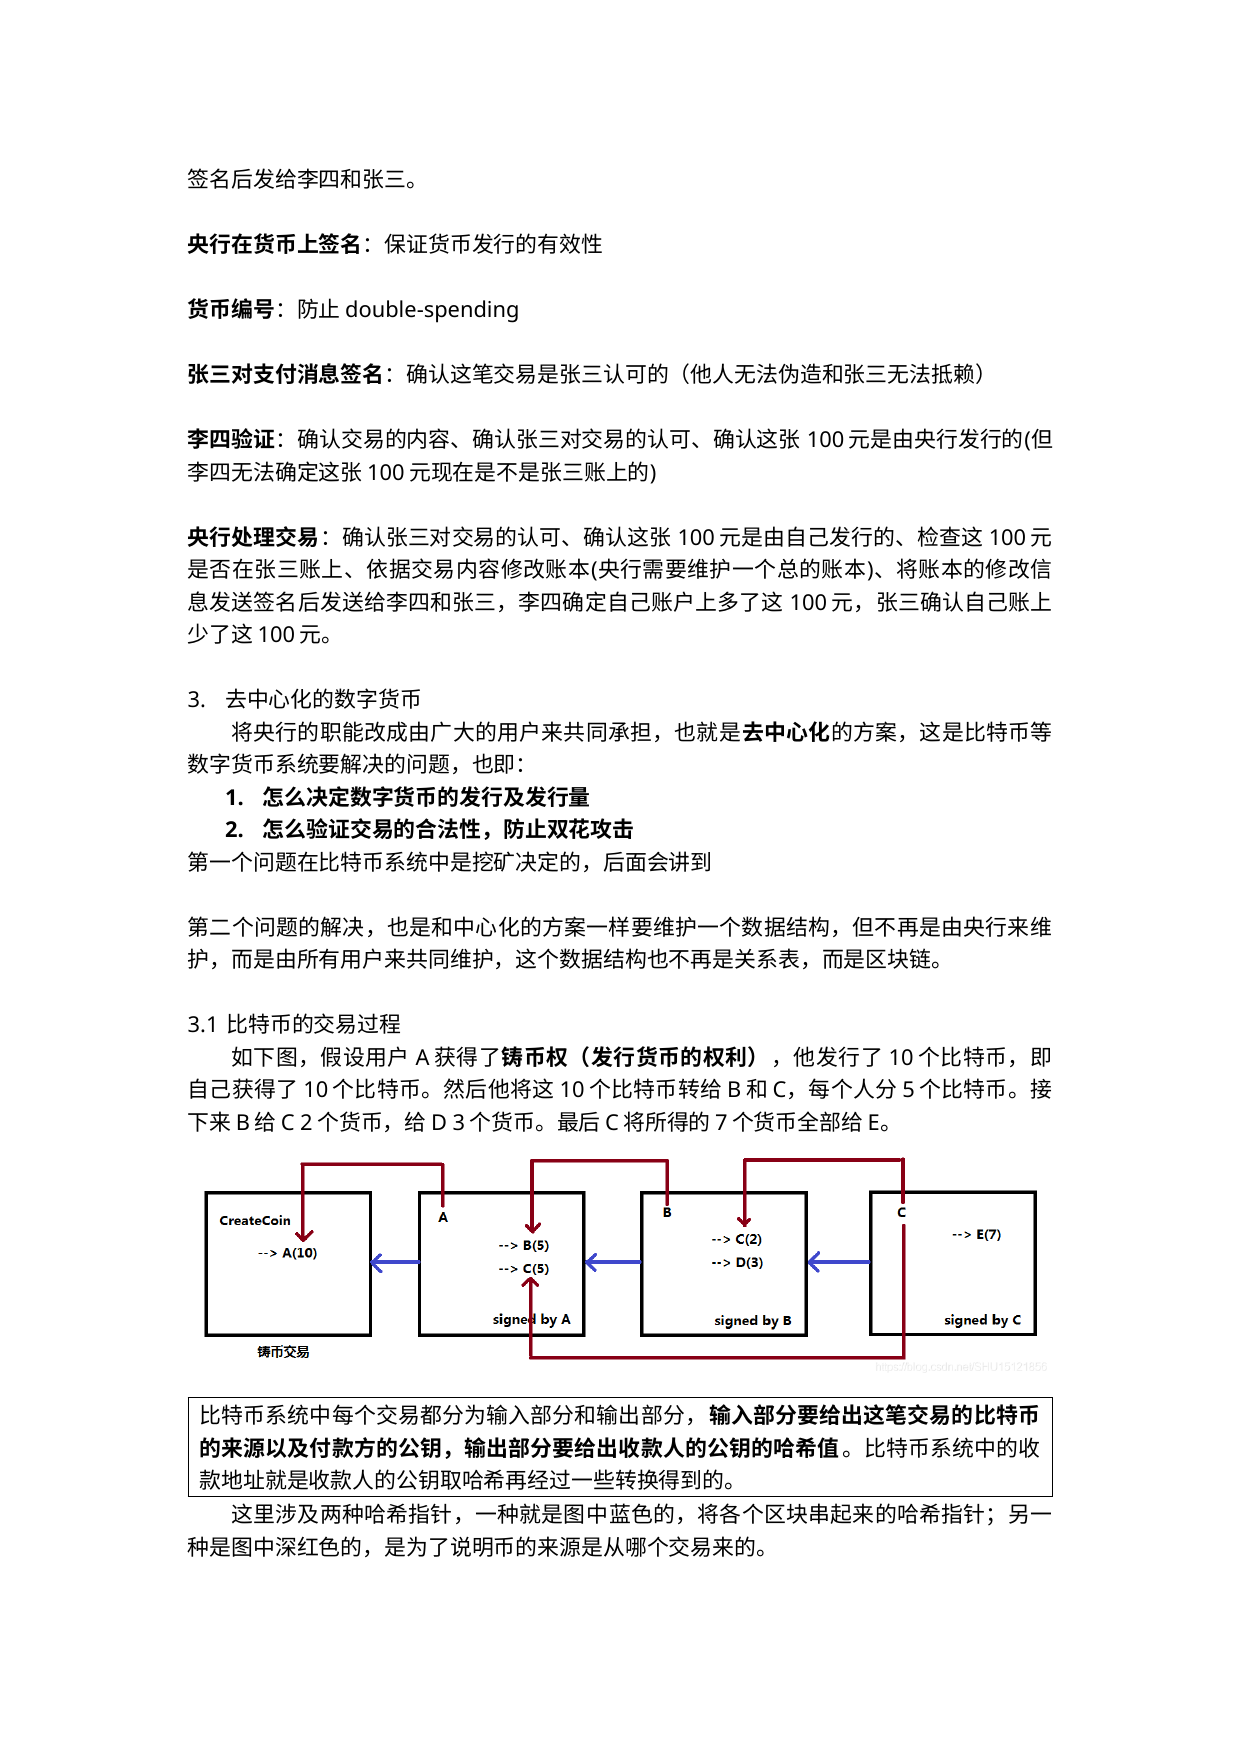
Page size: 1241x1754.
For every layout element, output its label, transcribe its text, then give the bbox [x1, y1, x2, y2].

text 第二个问题的解决，也是和中心化的方案一样要维护一个数据结构，但不再是由央行来维护，而是由所有用户来共同维护，这个数据结构也不再是关系表，而是区块链。 [187, 909, 1053, 974]
text 货币编号：防止double-spending [187, 292, 1053, 324]
list 怎么决定数字货币的发行及发行量 [225, 779, 1053, 812]
list 将央行的职能改成由广大的用户来共同承担，也就是去中心化的方案，这是比特币等数字货币系统要解决的问题，也即： [187, 714, 1053, 779]
text 央行在货币上签名：保证货币发行的有效性 [187, 227, 1053, 259]
text 央行处理交易：确认张三对交易的认可、确认这张100元是由自己发行的、检查这100元是否在张三账上、依据交易内容修改账本(央行需要维护一个总的账本)、将账本的修改信息发送签名后发送给李四和张三，李四确定自己账户上多了这100元，张三确认自己账上少了这100元。 [187, 519, 1053, 649]
text 张三对支付消息签名：确认这笔交易是张三认可的（他人无法伪造和张三无法抵赖） [187, 357, 1053, 389]
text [187, 162, 1053, 194]
list 去中心化的数字货币 [187, 682, 1053, 714]
table_header 比特币系统中每个交易都分为输入部分和输出部分，输入部分要给出这笔交易的比特币的来源以及付款方的公钥，输出部分要给出收款人的公钥的哈希值。比特币系统中的收款地址就是收款人的公钥取哈希再经过一些转换得到的。 [189, 1398, 1052, 1496]
text 这里涉及两种哈希指针，一种就是图中蓝色的，将各个区块串起来的哈希指针；另一种是图中深红色的，是为了说明币的来源是从哪个交易来的。 [187, 1497, 1053, 1562]
text 李四验证：确认交易的内容、确认张三对交易的认可、确认这张100元是由央行发行的(但李四无法确定这张100元现在是不是张三账上的) [187, 422, 1053, 487]
text 如下图，假设用户A获得了铸币权（发行货币的权利），他发行了10个比特币，即自己获得了10个比特币。然后他将这10个比特币转给B和C，每个人分5个比特币。接下来B给C 2个货币，给D 3个货币。最后C将所得的7个货币全部给E。 [187, 1039, 1053, 1137]
list 怎么验证交易的合法性，防止双花攻击 [225, 812, 1053, 844]
text 第一个问题在比特币系统中是挖矿决定的，后面会讲到 [187, 844, 1053, 877]
picture [187, 1137, 1053, 1379]
list 比特币的交易过程 [187, 1007, 1053, 1039]
